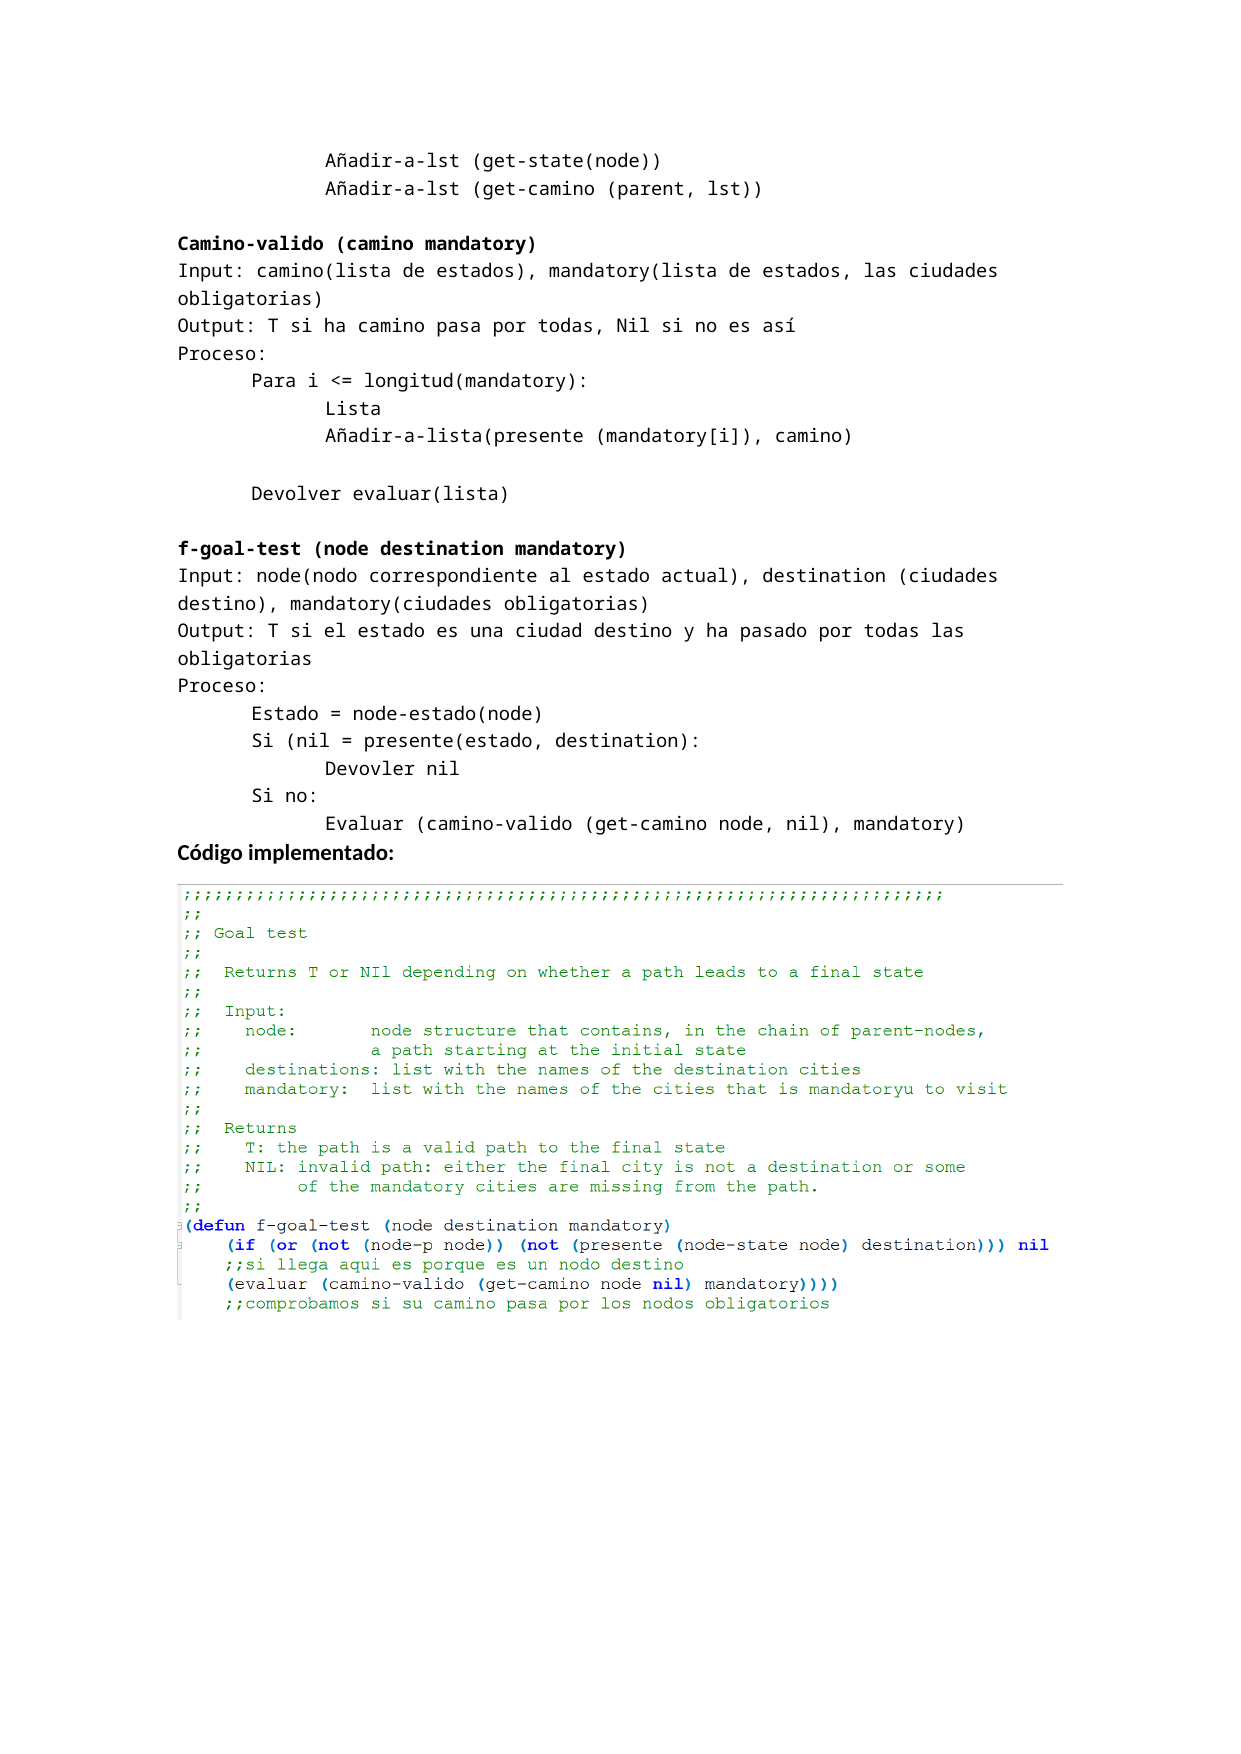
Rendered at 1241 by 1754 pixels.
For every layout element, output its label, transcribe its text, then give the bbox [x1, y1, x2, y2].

text Lista [177, 395, 1063, 421]
text Si (nil = presente(estado, destination): [177, 728, 1063, 753]
text Evaluar (camino-valido (get-camino node, nil), mandatory) [177, 810, 1063, 836]
text Proceso: [177, 673, 1063, 698]
picture [177, 884, 1063, 1320]
text Estado = node-estado(node) [177, 700, 1063, 726]
text Devolver evaluar(lista) [177, 480, 1063, 506]
text f-goal-test (node destination mandatory) [177, 535, 1063, 561]
text Añadir-a-lista(presente (mandatory[i]), camino) [177, 423, 1063, 448]
text Camino-valido (camino mandatory) [177, 230, 1063, 256]
text Añadir-a-lst (get-state(node)) [177, 148, 1063, 173]
text Output: T si ha camino pasa por todas, Nil si no es así [177, 313, 1063, 338]
text Devovler nil [177, 755, 1063, 781]
text Proceso: [177, 340, 1063, 366]
text Para i <= longitud(mandatory): [177, 368, 1063, 393]
text Input: camino(lista de estados), mandatory(lista de estados, las ciudades obligatorias) [177, 258, 1063, 311]
text Si no: [177, 783, 1063, 808]
text Output: T si el estado es una ciudad destino y ha pasado por todas las obligatorias [177, 618, 1063, 671]
text Añadir-a-lst (get-camino (parent, lst)) [177, 175, 1063, 201]
text Input: node(nodo correspondiente al estado actual), destination (ciudades destino), mandatory(ciudades obligatorias) [177, 563, 1063, 616]
text Código implementado: [177, 838, 1063, 866]
